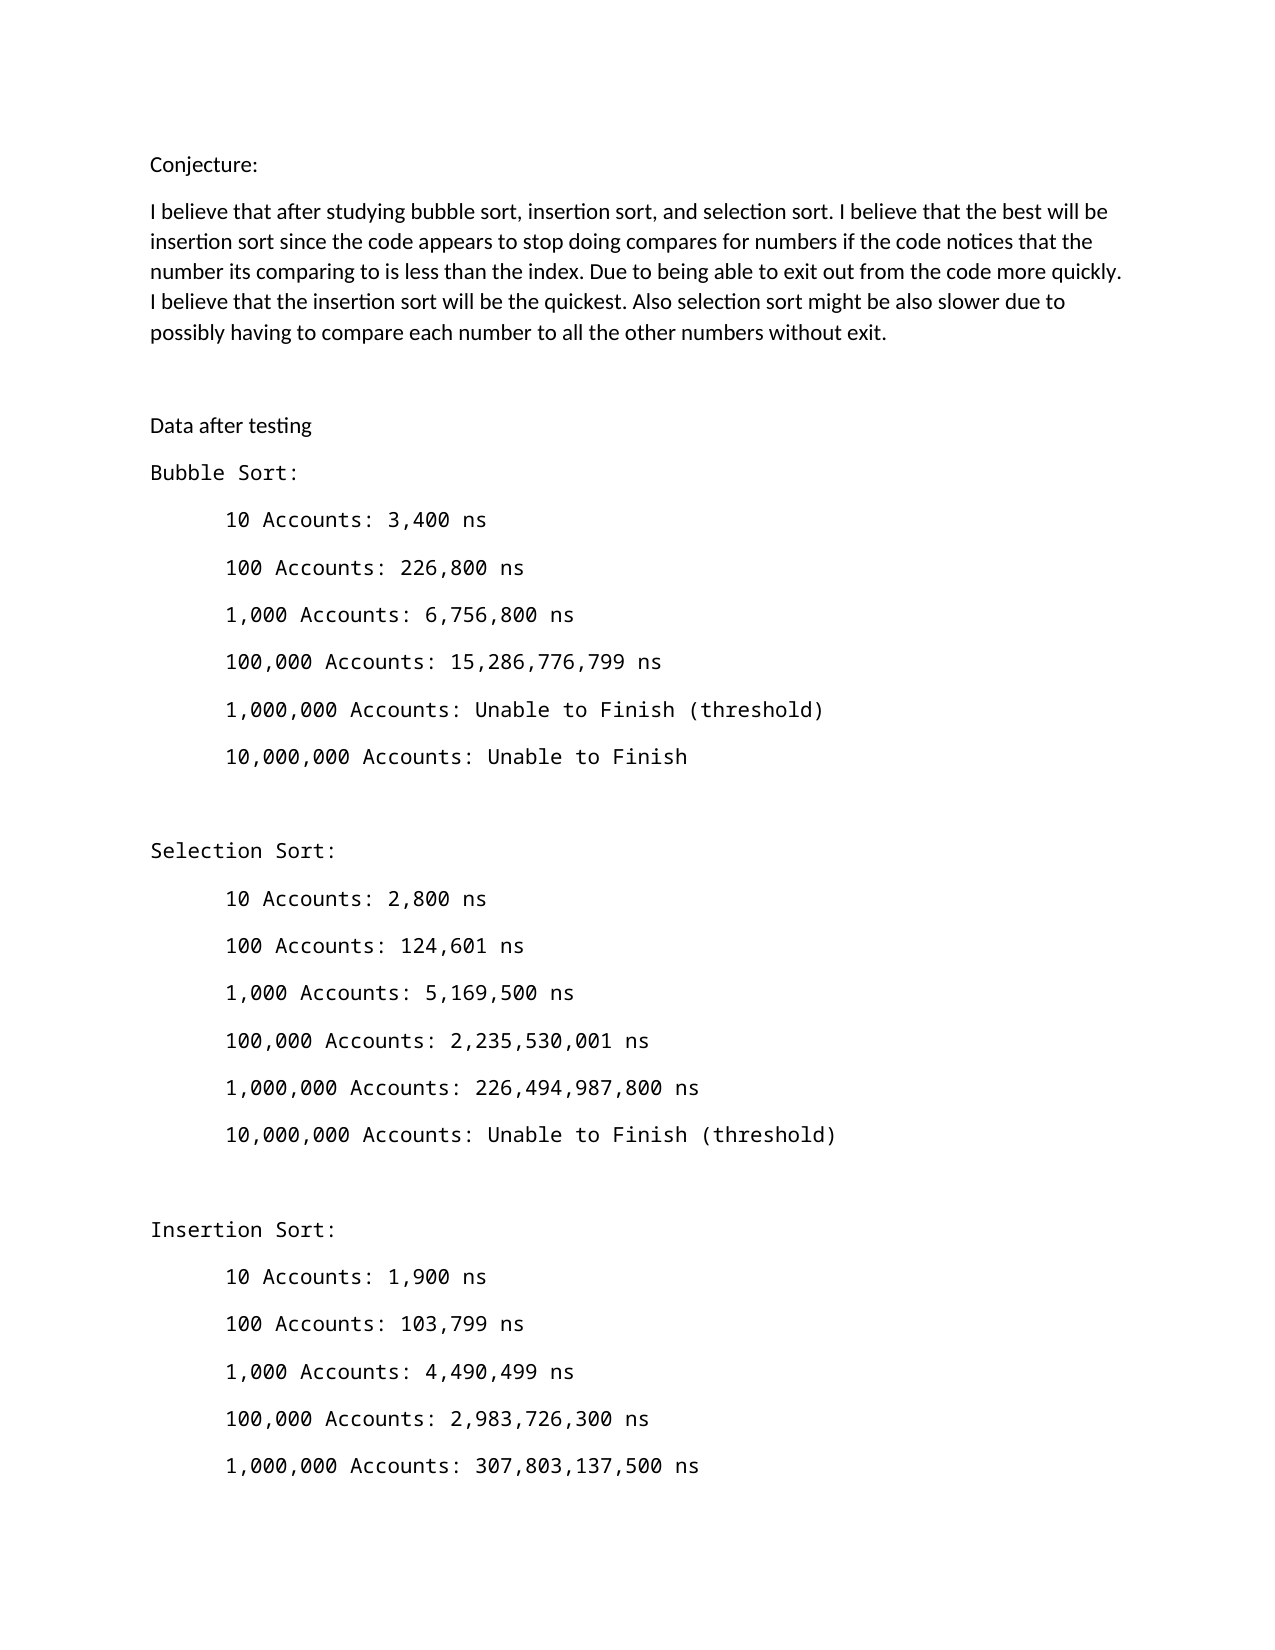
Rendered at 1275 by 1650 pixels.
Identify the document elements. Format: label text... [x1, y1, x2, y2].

text 1,000,000 Accounts: 307,803,137,500 ns [150, 1451, 1125, 1480]
text 1,000 Accounts: 6,756,800 ns [150, 600, 1125, 629]
text 100,000 Accounts: 15,286,776,799 ns [150, 647, 1125, 676]
text 1,000,000 Accounts: 226,494,987,800 ns [150, 1073, 1125, 1102]
text 10,000,000 Accounts: Unable to Finish (threshold) [150, 1120, 1125, 1149]
text 100 Accounts: 226,800 ns [150, 553, 1125, 581]
text Data after testing [150, 411, 1125, 439]
text 100,000 Accounts: 2,235,530,001 ns [150, 1026, 1125, 1054]
text 1,000 Accounts: 4,490,499 ns [150, 1357, 1125, 1385]
text Conjecture: [150, 150, 1125, 178]
text I believe that after studying bubble sort, insertion sort, and selection sort. I believe that the best will be insertion sort since the code appears to stop doing compares for numbers if the code notices that the number its comparing to is less than the index. Due to being able to exit out from the code more quickly. I believe that the insertion sort will be the quickest. Also selection sort might be also slower due to possibly having to compare each number to all the other numbers without exit. [150, 197, 1125, 346]
text 10 Accounts: 1,900 ns [150, 1262, 1125, 1291]
text Selection Sort: [150, 837, 1125, 865]
text 100 Accounts: 124,601 ns [150, 931, 1125, 960]
text Insertion Sort: [150, 1215, 1125, 1243]
text 10 Accounts: 2,800 ns [150, 884, 1125, 912]
text Bubble Sort: [150, 458, 1125, 487]
text 10,000,000 Accounts: Unable to Finish [150, 742, 1125, 771]
text 1,000,000 Accounts: Unable to Finish (threshold) [150, 695, 1125, 723]
text 1,000 Accounts: 5,169,500 ns [150, 978, 1125, 1007]
text 100 Accounts: 103,799 ns [150, 1309, 1125, 1338]
text 100,000 Accounts: 2,983,726,300 ns [150, 1404, 1125, 1433]
text 10 Accounts: 3,400 ns [150, 506, 1125, 534]
